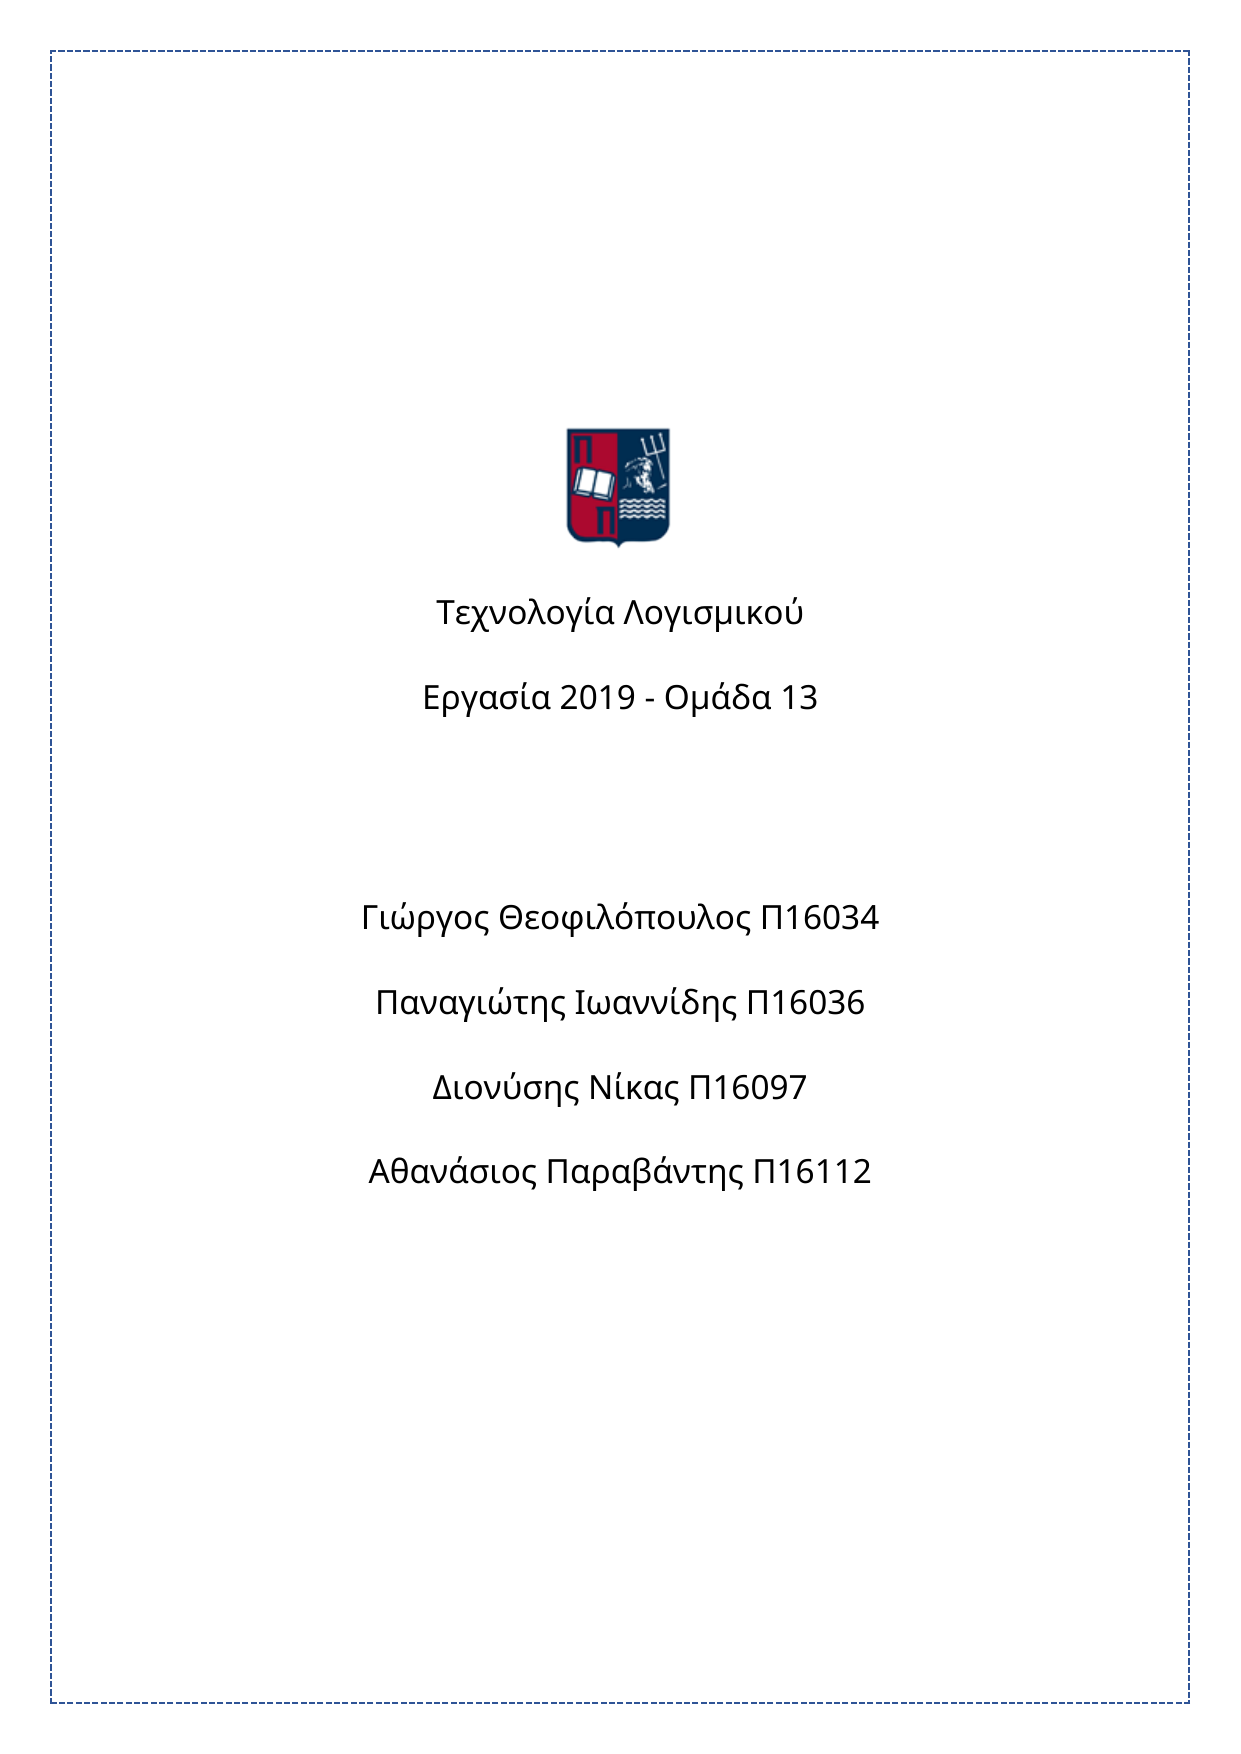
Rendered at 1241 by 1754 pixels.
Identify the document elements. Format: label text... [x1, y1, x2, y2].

text Διονύσης Νίκας Π16097 [112, 1063, 1128, 1109]
text Τεχνολογία Λογισμικού [112, 589, 1128, 634]
text Γιώργος Θεοφιλόπουλος Π16034 [112, 894, 1128, 939]
text Εργασία 2019 - Ομάδα 13 [112, 674, 1128, 719]
text Αθανάσιος Παραβάντης Π16112 [112, 1148, 1128, 1194]
text Παναγιώτης Ιωαννίδης Π16036 [112, 979, 1128, 1024]
picture [563, 420, 677, 556]
